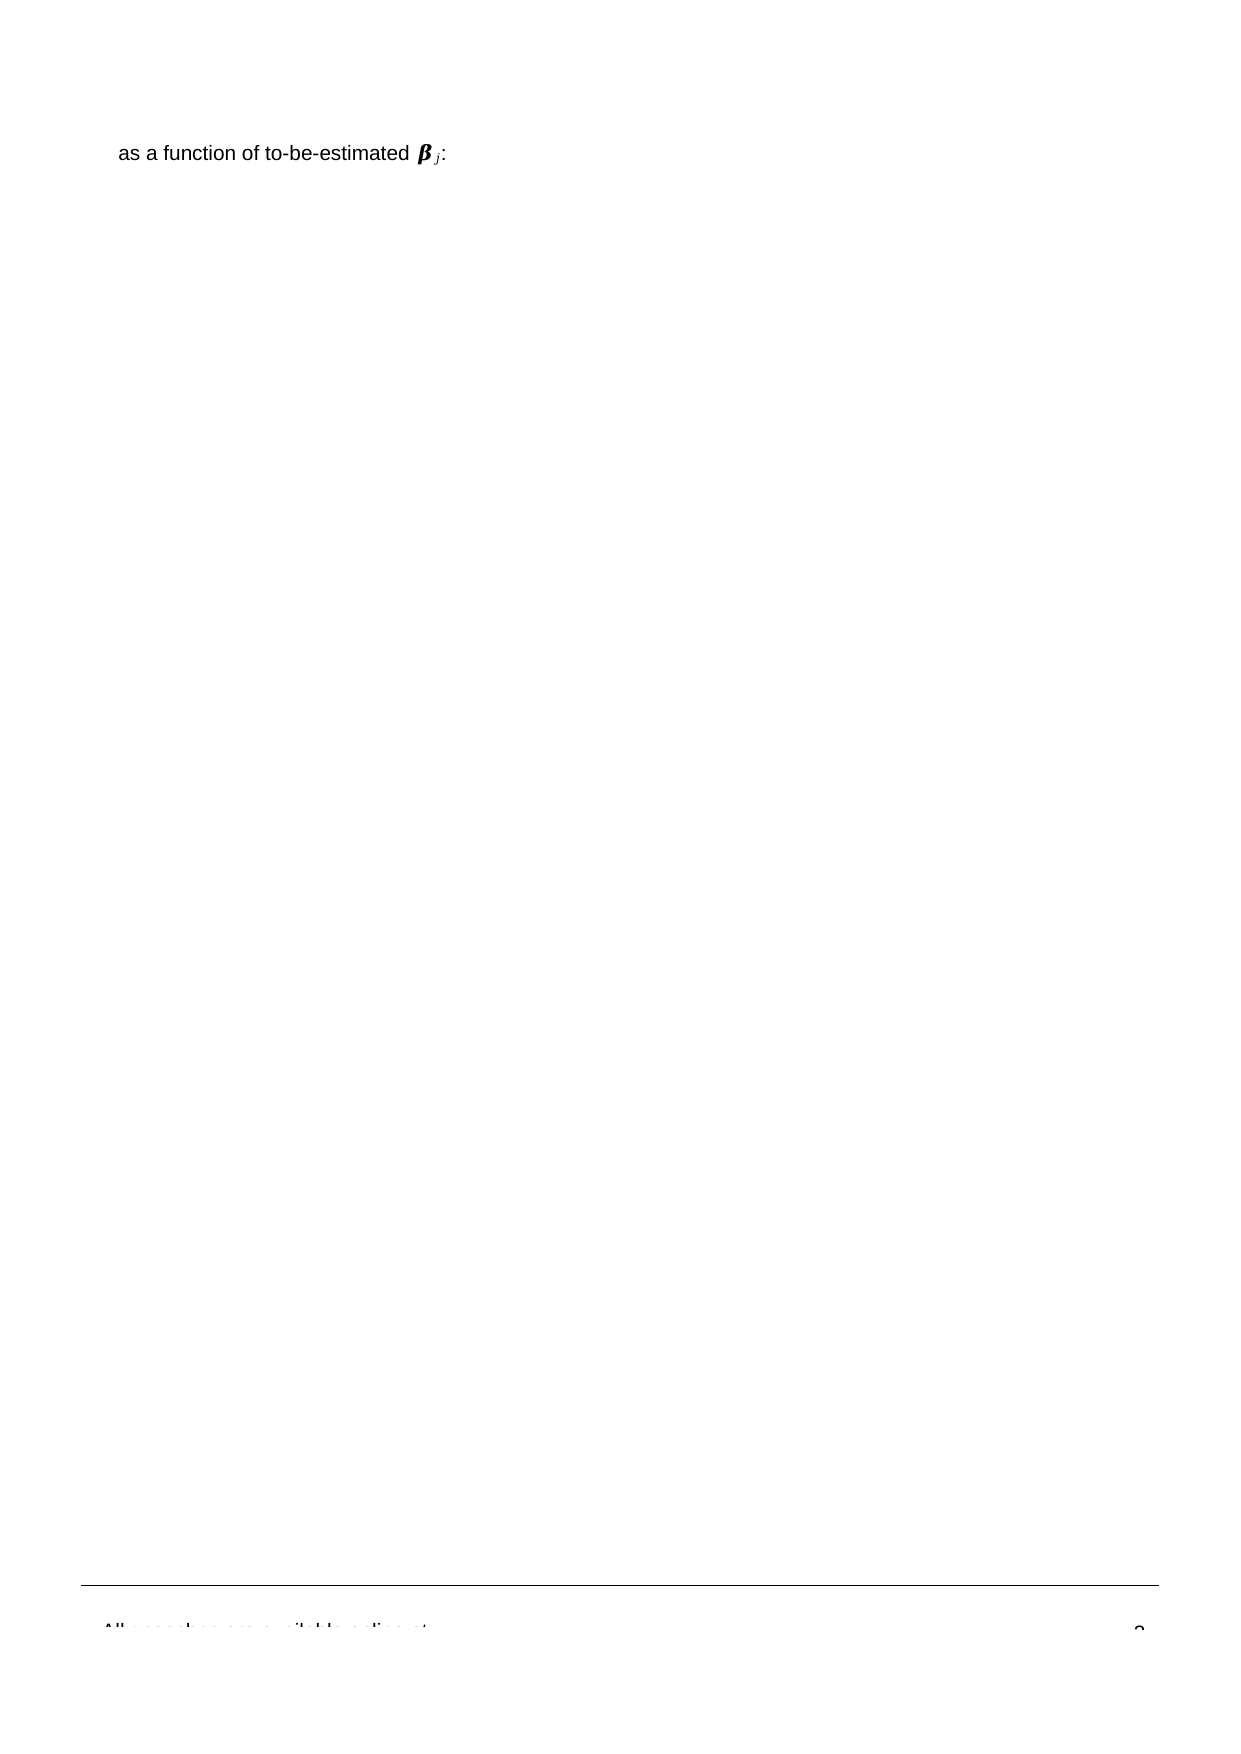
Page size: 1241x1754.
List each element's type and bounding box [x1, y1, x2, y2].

text [118, 139, 1108, 164]
